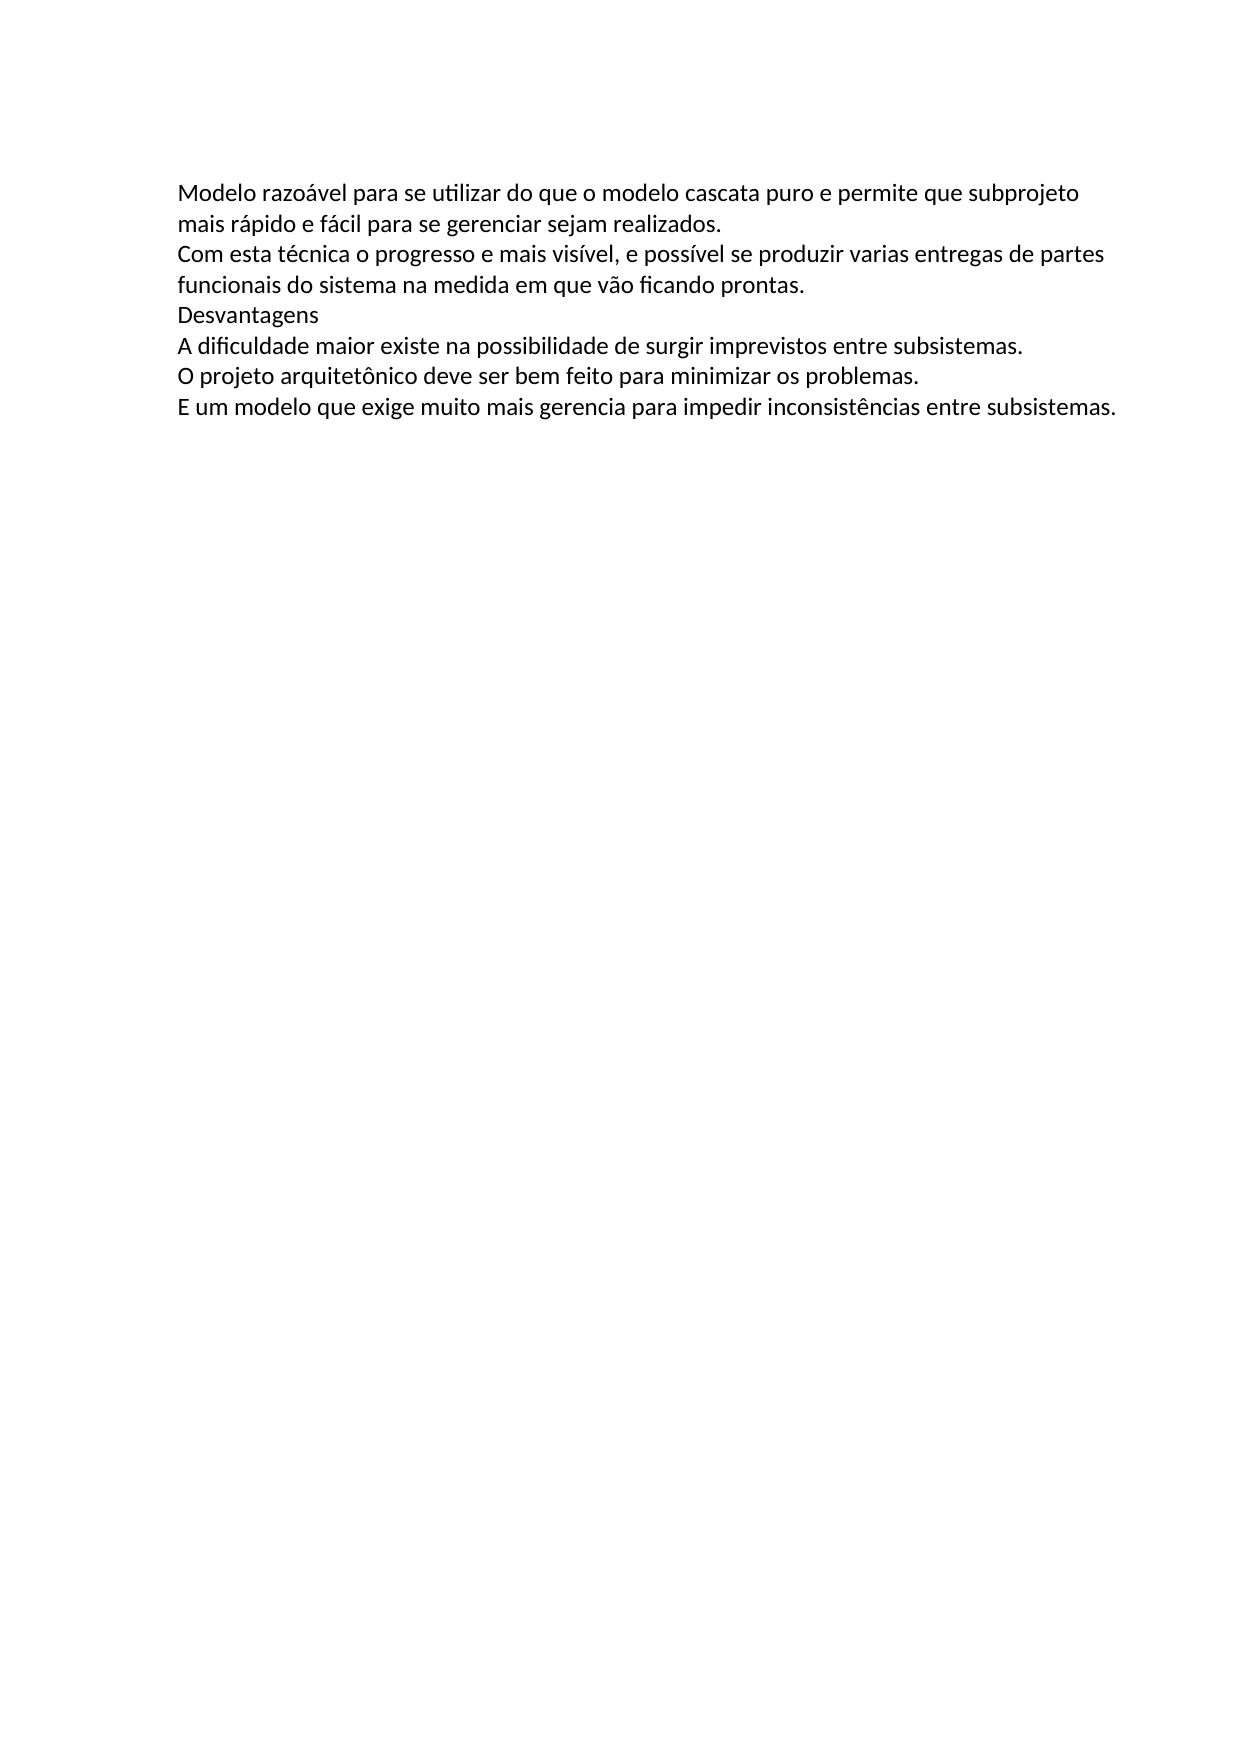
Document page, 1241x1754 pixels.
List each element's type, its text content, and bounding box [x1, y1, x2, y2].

text E um modelo que exige muito mais gerencia para impedir inconsistências entre subsistemas. [177, 391, 1122, 421]
text A dificuldade maior existe na possibilidade de surgir imprevistos entre subsistemas. [177, 330, 1122, 360]
text Modelo razoável para se utilizar do que o modelo cascata puro e permite que subprojeto mais rápido e fácil para se gerenciar sejam realizados. [177, 177, 1122, 238]
text Com esta técnica o progresso e mais visível, e possível se produzir varias entregas de partes funcionais do sistema na medida em que vão ficando prontas. [177, 238, 1122, 299]
text Desvantagens [177, 299, 1122, 330]
text O projeto arquitetônico deve ser bem feito para minimizar os problemas. [177, 360, 1122, 391]
